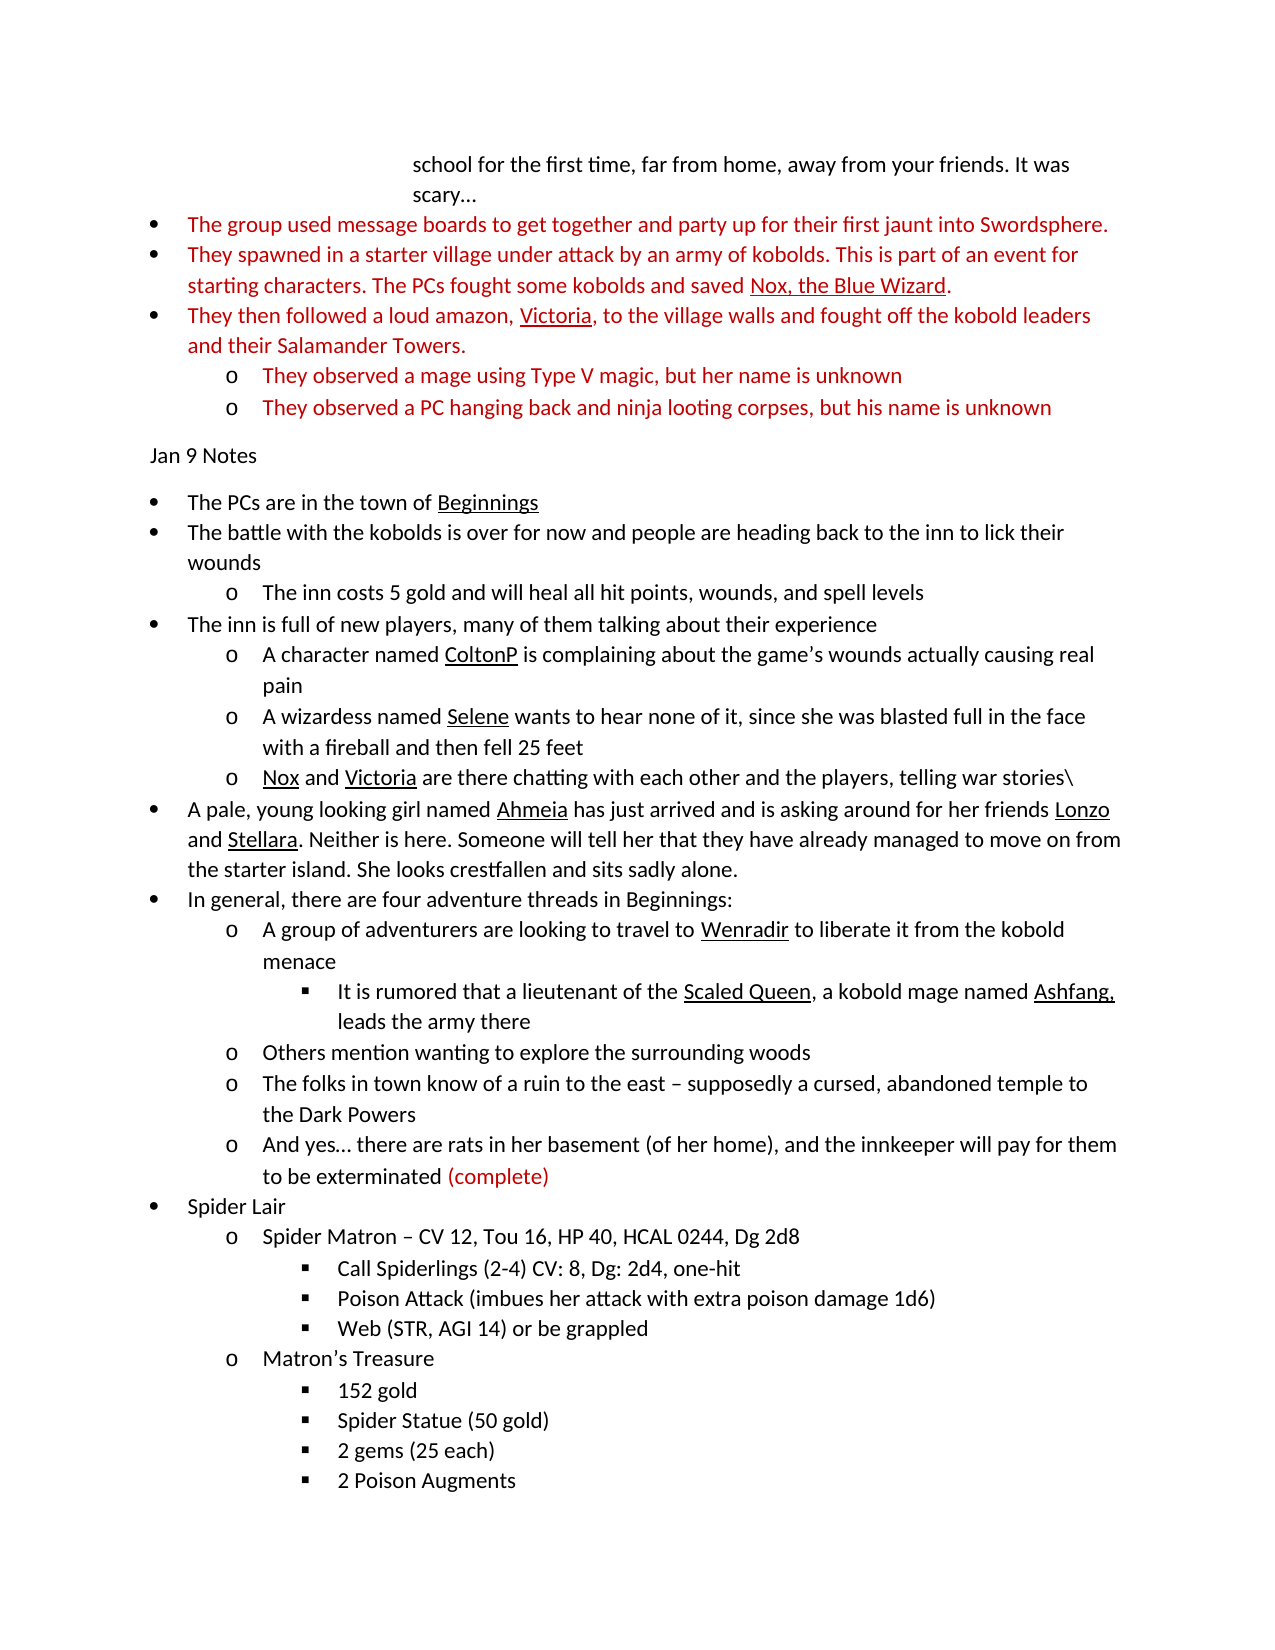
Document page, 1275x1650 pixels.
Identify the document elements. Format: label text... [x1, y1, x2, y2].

list Matron’s Treasure [225, 1344, 1125, 1374]
list Spider Lair [150, 1192, 1125, 1220]
list In general, there are four adventure threads in Beginnings: [150, 885, 1125, 913]
list They observed a PC hanging back and ninja looting corpses, but his name is unknown [225, 393, 1125, 422]
list The folks in town know of a ruin to the east – supposedly a cursed, abandoned temple to the Dark Powers [225, 1069, 1125, 1128]
list They then followed a loud amazon, Victoria, to the village walls and fought off the kobold leaders and their Salamander Towers. [150, 301, 1125, 359]
list The battle with the kobolds is over for now and people are heading back to the inn to lick their wounds [150, 518, 1125, 576]
text Jan 9 Notes [150, 441, 1125, 469]
list The inn is full of new players, many of them talking about their experience [150, 610, 1125, 638]
list A group of adventurers are looking to travel to Wenradir to liberate it from the kobold menace [225, 916, 1125, 975]
list The group used message boards to get together and party up for their first jaunt into Swordsphere. [150, 210, 1125, 238]
list It is rumored that a lieutenant of the Scaled Queen, a kobold mage named Ashfang, leads the army there [300, 977, 1125, 1035]
list Web (STR, AGI 14) or be grappled [300, 1314, 1125, 1342]
list And yes… there are rats in her basement (of her home), and the innkeeper will pay for them to be exterminated (complete) [225, 1131, 1125, 1190]
list The PCs are in the town of Beginnings [150, 488, 1125, 516]
list Spider Statue (50 gold) [300, 1406, 1125, 1434]
list Call Spiderlings (2-4) CV: 8, Dg: 2d4, one-hit [300, 1254, 1125, 1282]
list Others mention wanting to explore the surrounding woods [225, 1038, 1125, 1067]
list 2 Poison Augments [300, 1467, 1125, 1494]
list They spawned in a starter village under attack by an army of kobolds. This is part of an event for starting characters. The PCs fought some kobolds and saved Nox, the Blue Wizard. [150, 241, 1125, 299]
list 152 gold [300, 1376, 1125, 1404]
list Poison Attack (imbues her attack with extra poison damage 1d6) [300, 1284, 1125, 1312]
list A wizardess named Selene wants to hear none of it, since she was blasted full in the face with a fireball and then fell 25 feet [225, 702, 1125, 761]
list The inn costs 5 gold and will heal all hit points, wounds, and spell levels [225, 578, 1125, 608]
list 2 gems (25 each) [300, 1436, 1125, 1464]
list A character named ColtonP is complaining about the game’s wounds actually causing real pain [225, 640, 1125, 699]
list A pale, young looking girl named Ahmeia has just arrived and is asking around for her friends Lonzo and Stellara. Neither is here. Someone will tell her that they have already managed to move on from the starter island. She looks crestfallen and sits sadly alone. [150, 795, 1125, 883]
list Spider Matron – CV 12, Tou 16, HP 40, HCAL 0244, Dg 2d8 [225, 1222, 1125, 1252]
list Nox and Victoria are there chatting with each other and the players, telling war stories\ [225, 763, 1125, 792]
list They observed a mage using Type V magic, but her name is unknown [225, 361, 1125, 391]
